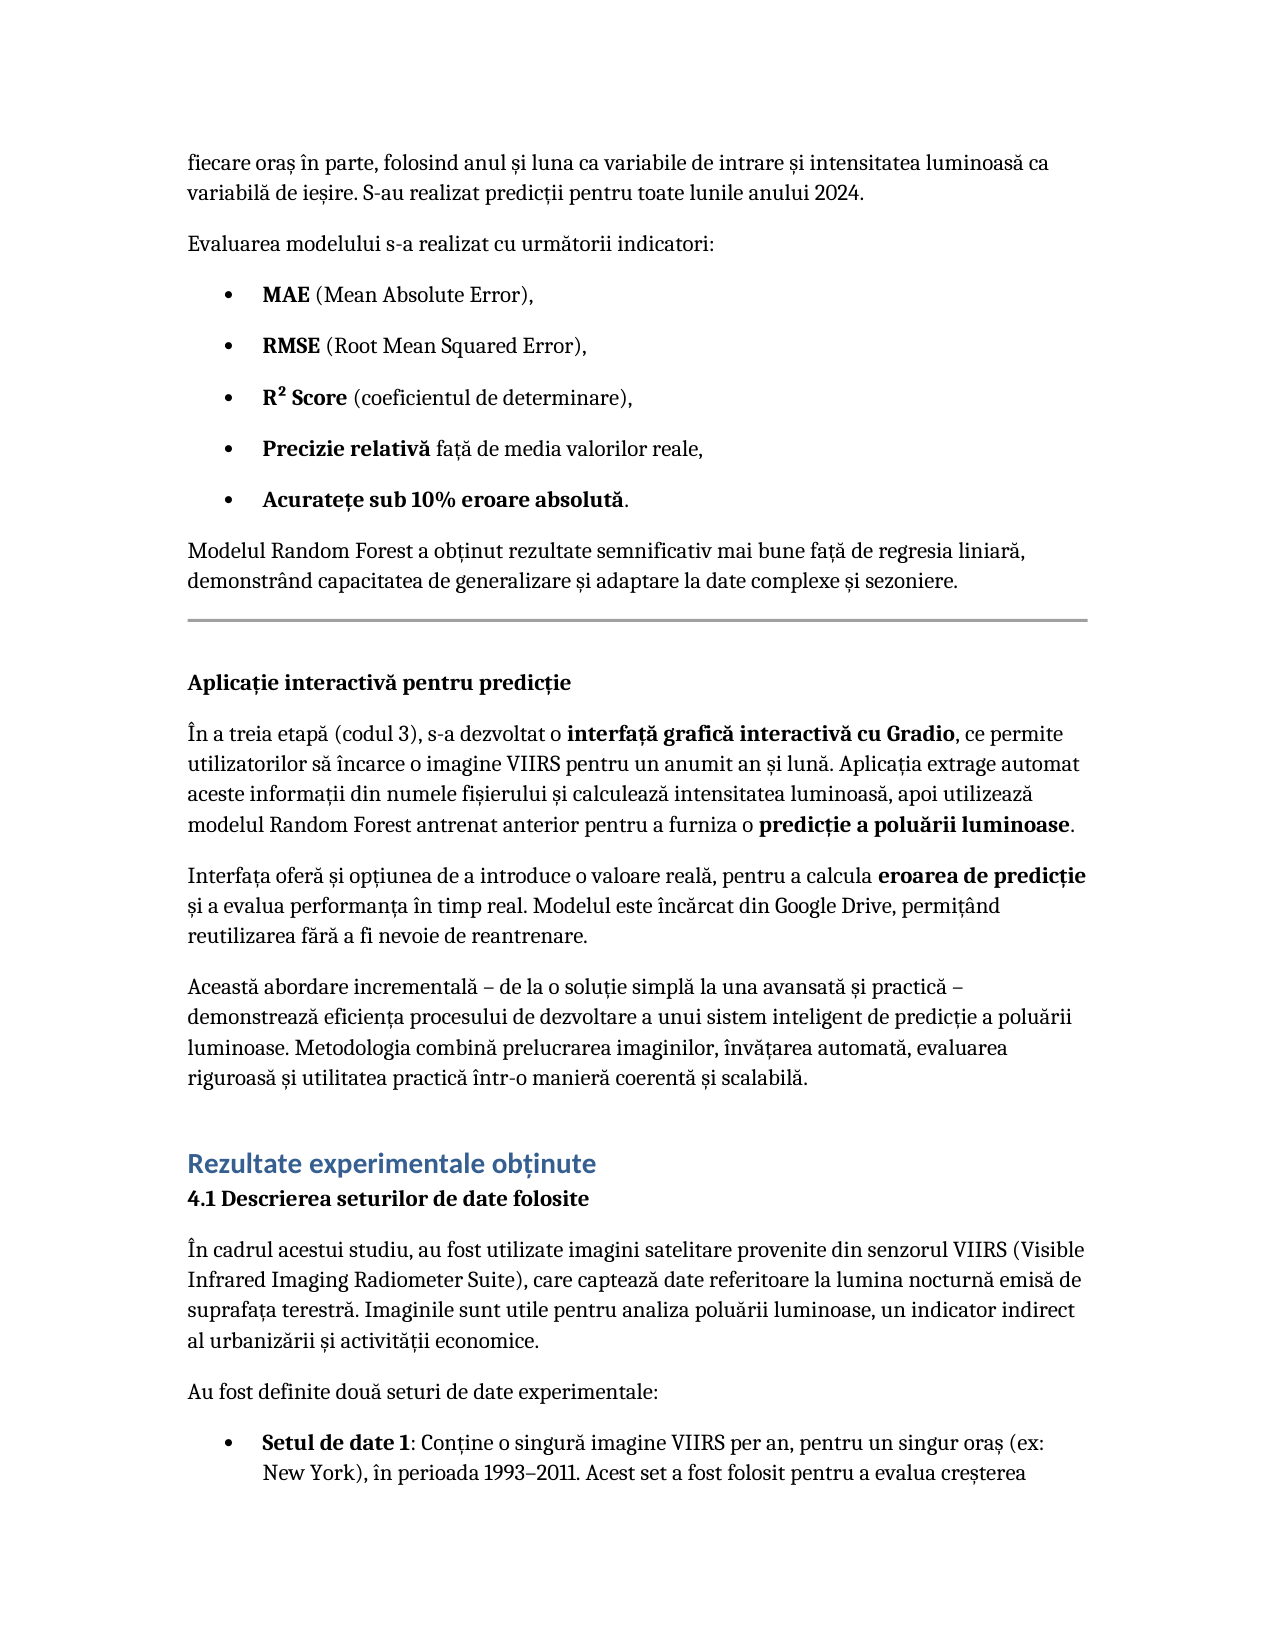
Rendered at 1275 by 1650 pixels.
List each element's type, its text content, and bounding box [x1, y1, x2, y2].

text Această abordare incrementală – de la o soluție simplă la una avansată și practică – demonstrează eficiența procesului de dezvoltare a unui sistem inteligent de predicție a poluării luminoase. Metodologia combină prelucrarea imaginilor, învățarea automată, evaluarea riguroasă și utilitatea practică într-o manieră coerentă și scalabilă. [187, 974, 1087, 1091]
list Acuratețe sub 10% eroare absolută. [225, 486, 1087, 513]
list Precizie relativă față de media valorilor reale, [225, 435, 1087, 462]
list R² Score (coeficientul de determinare), [225, 384, 1087, 411]
text Au fost definite două seturi de date experimentale: [187, 1378, 1087, 1405]
text Evaluarea modelului s-a realizat cu următorii indicatori: [187, 231, 1087, 258]
text Modelul Random Forest a obținut rezultate semnificativ mai bune față de regresia liniară, demonstrând capacitatea de generalizare și adaptare la date complexe și sezoniere. [187, 537, 1087, 594]
subtitle Rezultate experimentale obținute [187, 1145, 1087, 1180]
text În a treia etapă (codul 3), s-a dezvoltat o interfață grafică interactivă cu Gradio, ce permite utilizatorilor să încarce o imagine VIIRS pentru un anumit an și lună. Aplicația extrage automat aceste informații din numele fișierului și calculează intensitatea luminoasă, apoi utilizează modelul Random Forest antrenat anterior pentru a furniza o predicție a poluării luminoase. [187, 721, 1087, 838]
text Aplicație interactivă pentru predicție [187, 670, 1087, 696]
list MAE (Mean Absolute Error), [225, 282, 1087, 309]
text În cadrul acestui studiu, au fost utilizate imagini satelitare provenite din senzorul VIIRS (Visible Infrared Imaging Radiometer Suite), care captează date referitoare la lumina nocturnă emisă de suprafața terestră. Imaginile sunt utile pentru analiza poluării luminoase, un indicator indirect al urbanizării și activității economice. [187, 1237, 1087, 1354]
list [225, 1429, 1087, 1486]
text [187, 150, 1087, 207]
text 4.1 Descrierea seturilor de date folosite [187, 1186, 1087, 1212]
list RMSE (Root Mean Squared Error), [225, 333, 1087, 360]
text Interfața oferă și opțiunea de a introduce o valoare reală, pentru a calcula eroarea de predicție și a evalua performanța în timp real. Modelul este încărcat din Google Drive, permițând reutilizarea fără a fi nevoie de reantrenare. [187, 862, 1087, 949]
